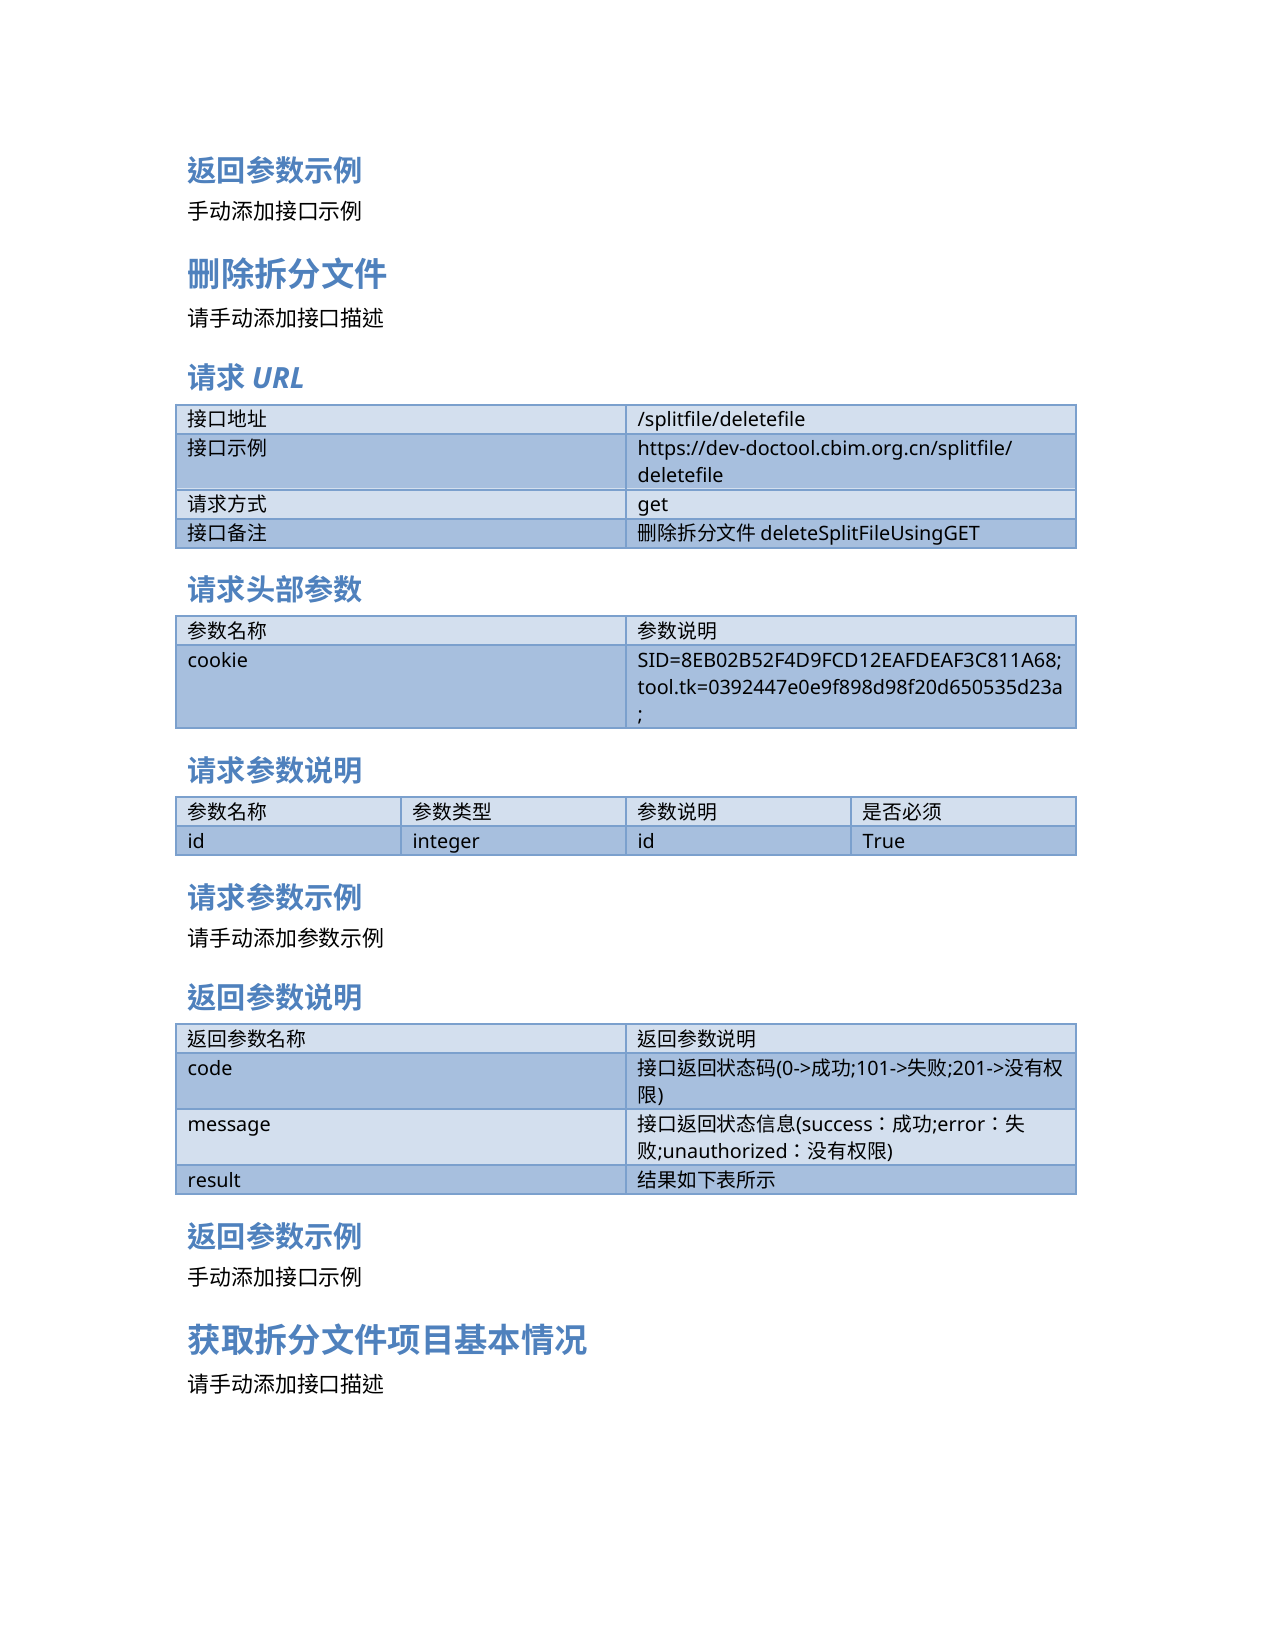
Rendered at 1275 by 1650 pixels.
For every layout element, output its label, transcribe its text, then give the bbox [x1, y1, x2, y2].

subtitle 删除拆分文件 [187, 251, 1087, 296]
text 手动添加接口示例 [187, 196, 1087, 225]
table_header 参数名称 [177, 617, 625, 644]
table_cell id [627, 827, 850, 854]
text 请手动添加接口描述 [187, 1369, 1087, 1399]
subtitle 请求参数说明 [187, 750, 1087, 790]
table_header 参数名称 [177, 798, 400, 825]
table_cell True [852, 827, 1075, 854]
table_cell 接口返回状态码(0->成功;101->失败;201->没有权限) [627, 1054, 1075, 1108]
table_cell result [177, 1166, 625, 1193]
table_cell cookie [177, 646, 625, 727]
table_cell integer [402, 827, 625, 854]
table_header 接口地址 [177, 406, 625, 432]
subtitle 请求参数示例 [187, 877, 1087, 917]
table_cell code [177, 1054, 625, 1108]
table_cell 请求方式 [177, 491, 625, 518]
table_cell 删除拆分文件deleteSplitFileUsingGET [627, 520, 1075, 547]
text 手动添加接口示例 [187, 1262, 1087, 1292]
table_header 参数说明 [627, 798, 850, 825]
table_header 参数类型 [402, 798, 625, 825]
text 请手动添加参数示例 [187, 922, 1087, 952]
table_cell SID=8EB02B52F4D9FCD12EAFDEAF3C811A68; tool.tk=0392447e0e9f898d98f20d650535d23a; [627, 646, 1075, 727]
subtitle 返回参数示例 [187, 1216, 1087, 1256]
table_header 参数说明 [627, 617, 1075, 644]
table_cell message [177, 1110, 625, 1164]
table_cell 接口返回状态信息(success：成功;error：失败;unauthorized：没有权限) [627, 1110, 1075, 1164]
table_header 是否必须 [852, 798, 1075, 825]
table_header 返回参数名称 [177, 1025, 625, 1052]
table_cell 接口示例 [177, 435, 625, 488]
table_cell get [627, 491, 1075, 518]
subtitle 返回参数示例 [187, 150, 1087, 190]
table_cell https://dev-doctool.cbim.org.cn/splitfile/deletefile [627, 435, 1075, 488]
table_cell id [177, 827, 400, 854]
table_header /splitfile/deletefile [627, 406, 1075, 432]
subtitle 获取拆分文件项目基本情况 [187, 1317, 1087, 1362]
subtitle 请求URL [187, 358, 1087, 397]
table_header 返回参数说明 [627, 1025, 1075, 1052]
subtitle 请求头部参数 [187, 569, 1087, 609]
table_cell 结果如下表所示 [627, 1166, 1075, 1193]
table_cell 接口备注 [177, 520, 625, 547]
subtitle 返回参数说明 [187, 977, 1087, 1017]
text 请手动添加接口描述 [187, 303, 1087, 333]
